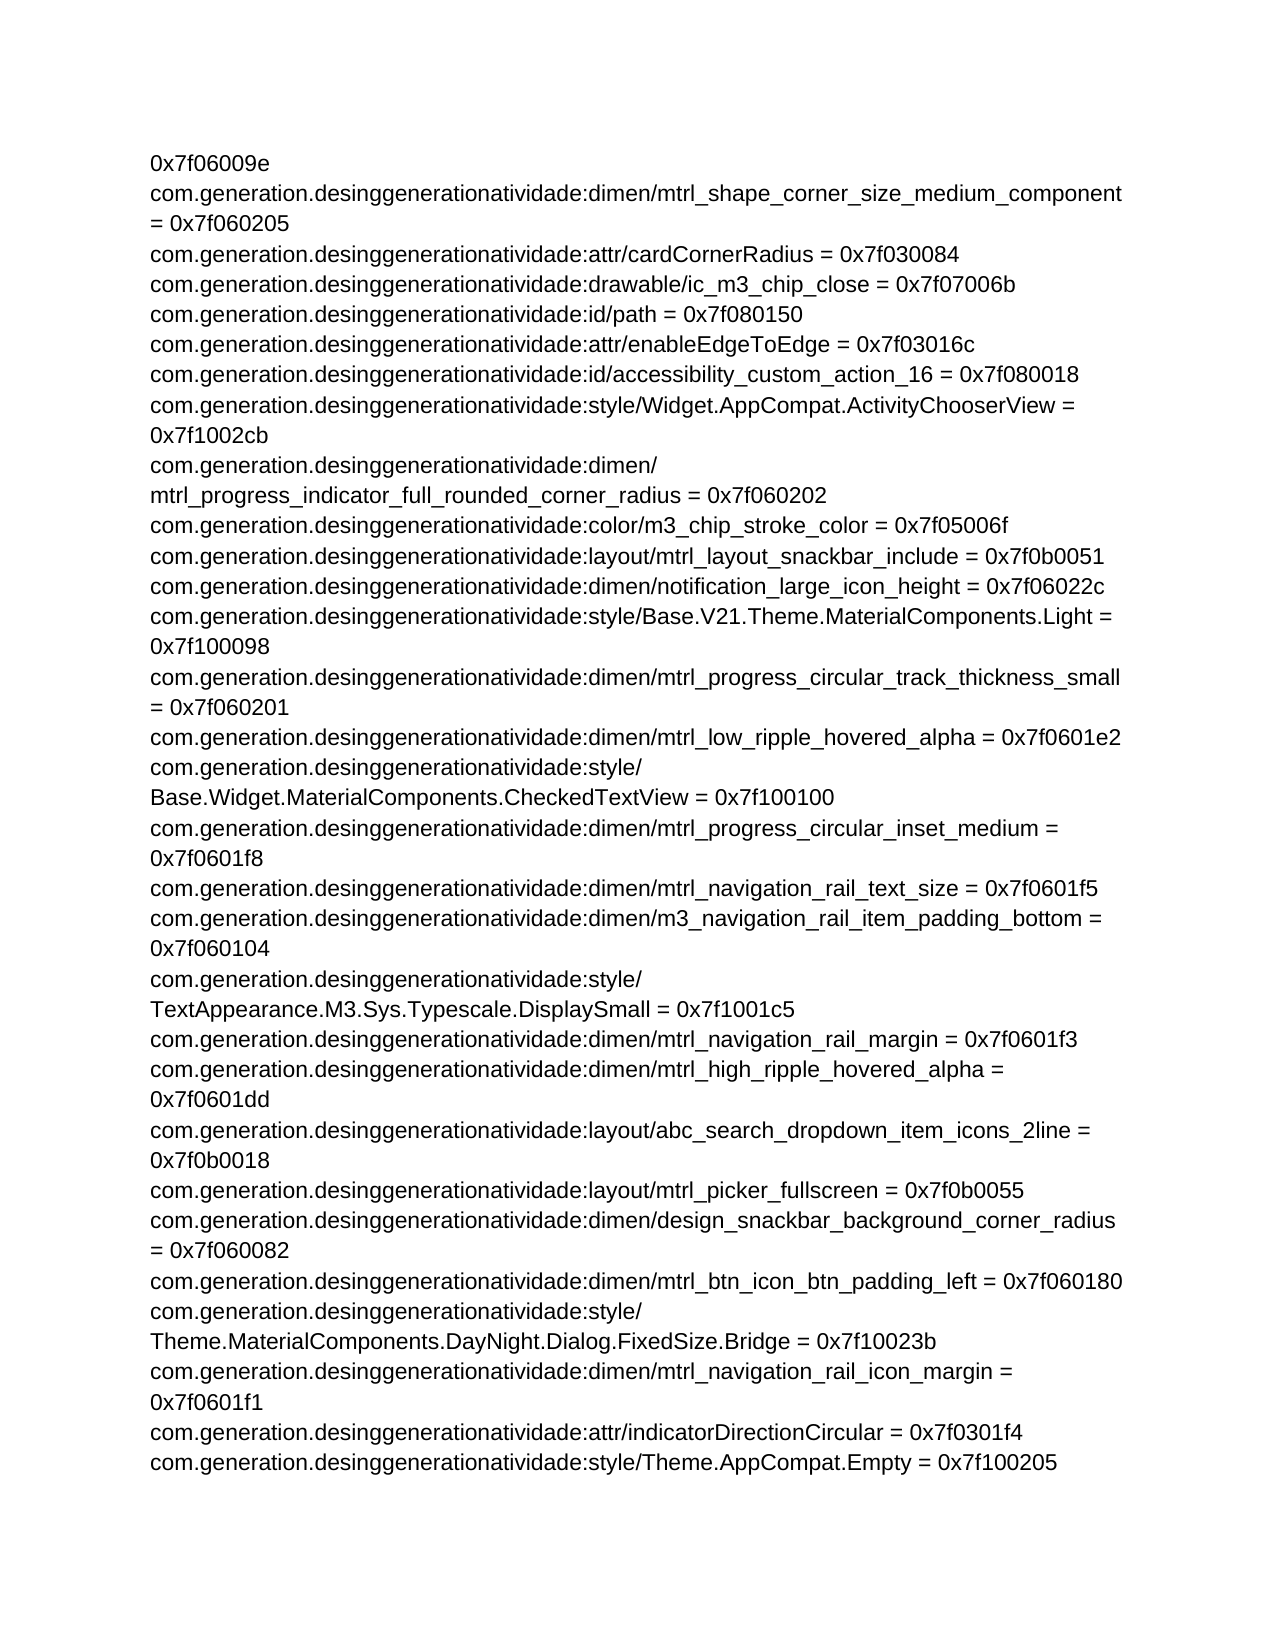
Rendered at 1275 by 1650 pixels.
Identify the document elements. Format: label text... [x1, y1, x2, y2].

text com.generation.desinggenerationatividade:style/Base.V21.Theme.MaterialComponents.Light = 0x7f100098 [150, 603, 1125, 660]
text com.generation.desinggenerationatividade:layout/mtrl_picker_fullscreen = 0x7f0b0055 [150, 1177, 1125, 1203]
text com.generation.desinggenerationatividade:dimen/mtrl_progress_circular_track_thickness_small = 0x7f060201 [150, 663, 1125, 720]
text com.generation.desinggenerationatividade:dimen/mtrl_low_ripple_hovered_alpha = 0x7f0601e2 [150, 724, 1125, 750]
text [150, 150, 1125, 176]
text com.generation.desinggenerationatividade:dimen/mtrl_navigation_rail_text_size = 0x7f0601f5 [150, 875, 1125, 901]
text com.generation.desinggenerationatividade:dimen/mtrl_shape_corner_size_medium_component = 0x7f060205 [150, 180, 1125, 237]
text com.generation.desinggenerationatividade:attr/indicatorDirectionCircular = 0x7f0301f4 [150, 1419, 1125, 1445]
text com.generation.desinggenerationatividade:style/Theme.MaterialComponents.DayNight.Dialog.FixedSize.Bridge = 0x7f10023b [150, 1298, 1125, 1354]
text com.generation.desinggenerationatividade:style/Base.Widget.MaterialComponents.CheckedTextView = 0x7f100100 [150, 754, 1125, 811]
text com.generation.desinggenerationatividade:dimen/notification_large_icon_height = 0x7f06022c [150, 573, 1125, 599]
text com.generation.desinggenerationatividade:id/path = 0x7f080150 [150, 301, 1125, 327]
text com.generation.desinggenerationatividade:style/Widget.AppCompat.ActivityChooserView = 0x7f1002cb [150, 392, 1125, 448]
text com.generation.desinggenerationatividade:dimen/m3_navigation_rail_item_padding_bottom = 0x7f060104 [150, 905, 1125, 962]
text com.generation.desinggenerationatividade:style/Theme.AppCompat.Empty = 0x7f100205 [150, 1449, 1125, 1475]
text com.generation.desinggenerationatividade:attr/enableEdgeToEdge = 0x7f03016c [150, 331, 1125, 358]
text com.generation.desinggenerationatividade:dimen/mtrl_navigation_rail_icon_margin = 0x7f0601f1 [150, 1358, 1125, 1415]
text com.generation.desinggenerationatividade:drawable/ic_m3_chip_close = 0x7f07006b [150, 271, 1125, 297]
text com.generation.desinggenerationatividade:dimen/design_snackbar_background_corner_radius = 0x7f060082 [150, 1207, 1125, 1264]
text com.generation.desinggenerationatividade:layout/mtrl_layout_snackbar_include = 0x7f0b0051 [150, 543, 1125, 569]
text com.generation.desinggenerationatividade:dimen/mtrl_progress_circular_inset_medium = 0x7f0601f8 [150, 814, 1125, 871]
text com.generation.desinggenerationatividade:dimen/mtrl_progress_indicator_full_rounded_corner_radius = 0x7f060202 [150, 452, 1125, 509]
text com.generation.desinggenerationatividade:style/TextAppearance.M3.Sys.Typescale.DisplaySmall = 0x7f1001c5 [150, 966, 1125, 1022]
text com.generation.desinggenerationatividade:id/accessibility_custom_action_16 = 0x7f080018 [150, 361, 1125, 388]
text com.generation.desinggenerationatividade:layout/abc_search_dropdown_item_icons_2line = 0x7f0b0018 [150, 1117, 1125, 1173]
text com.generation.desinggenerationatividade:dimen/mtrl_high_ripple_hovered_alpha = 0x7f0601dd [150, 1056, 1125, 1113]
text com.generation.desinggenerationatividade:attr/cardCornerRadius = 0x7f030084 [150, 241, 1125, 267]
text com.generation.desinggenerationatividade:dimen/mtrl_btn_icon_btn_padding_left = 0x7f060180 [150, 1268, 1125, 1294]
text com.generation.desinggenerationatividade:dimen/mtrl_navigation_rail_margin = 0x7f0601f3 [150, 1026, 1125, 1052]
text com.generation.desinggenerationatividade:color/m3_chip_stroke_color = 0x7f05006f [150, 512, 1125, 539]
